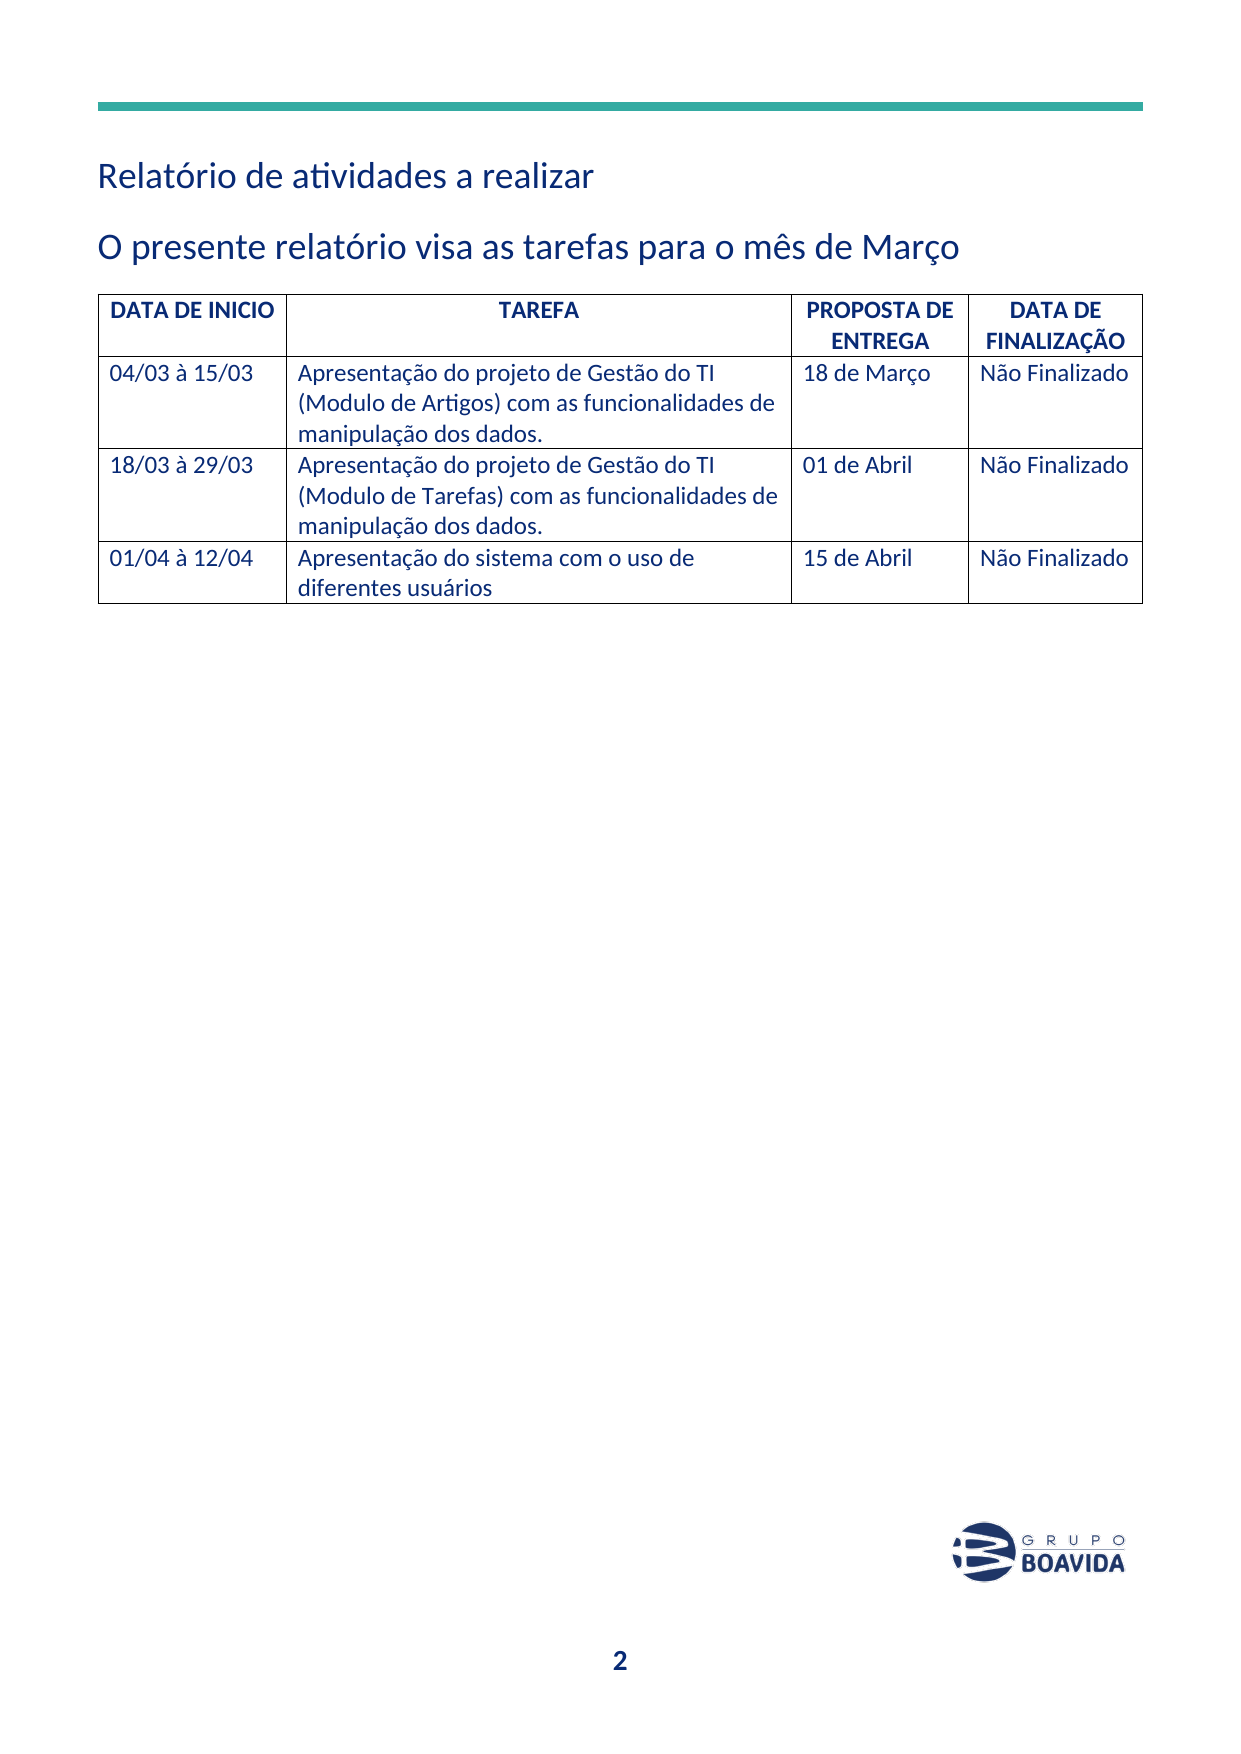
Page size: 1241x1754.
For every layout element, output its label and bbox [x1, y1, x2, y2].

picture [921, 1519, 1167, 1587]
